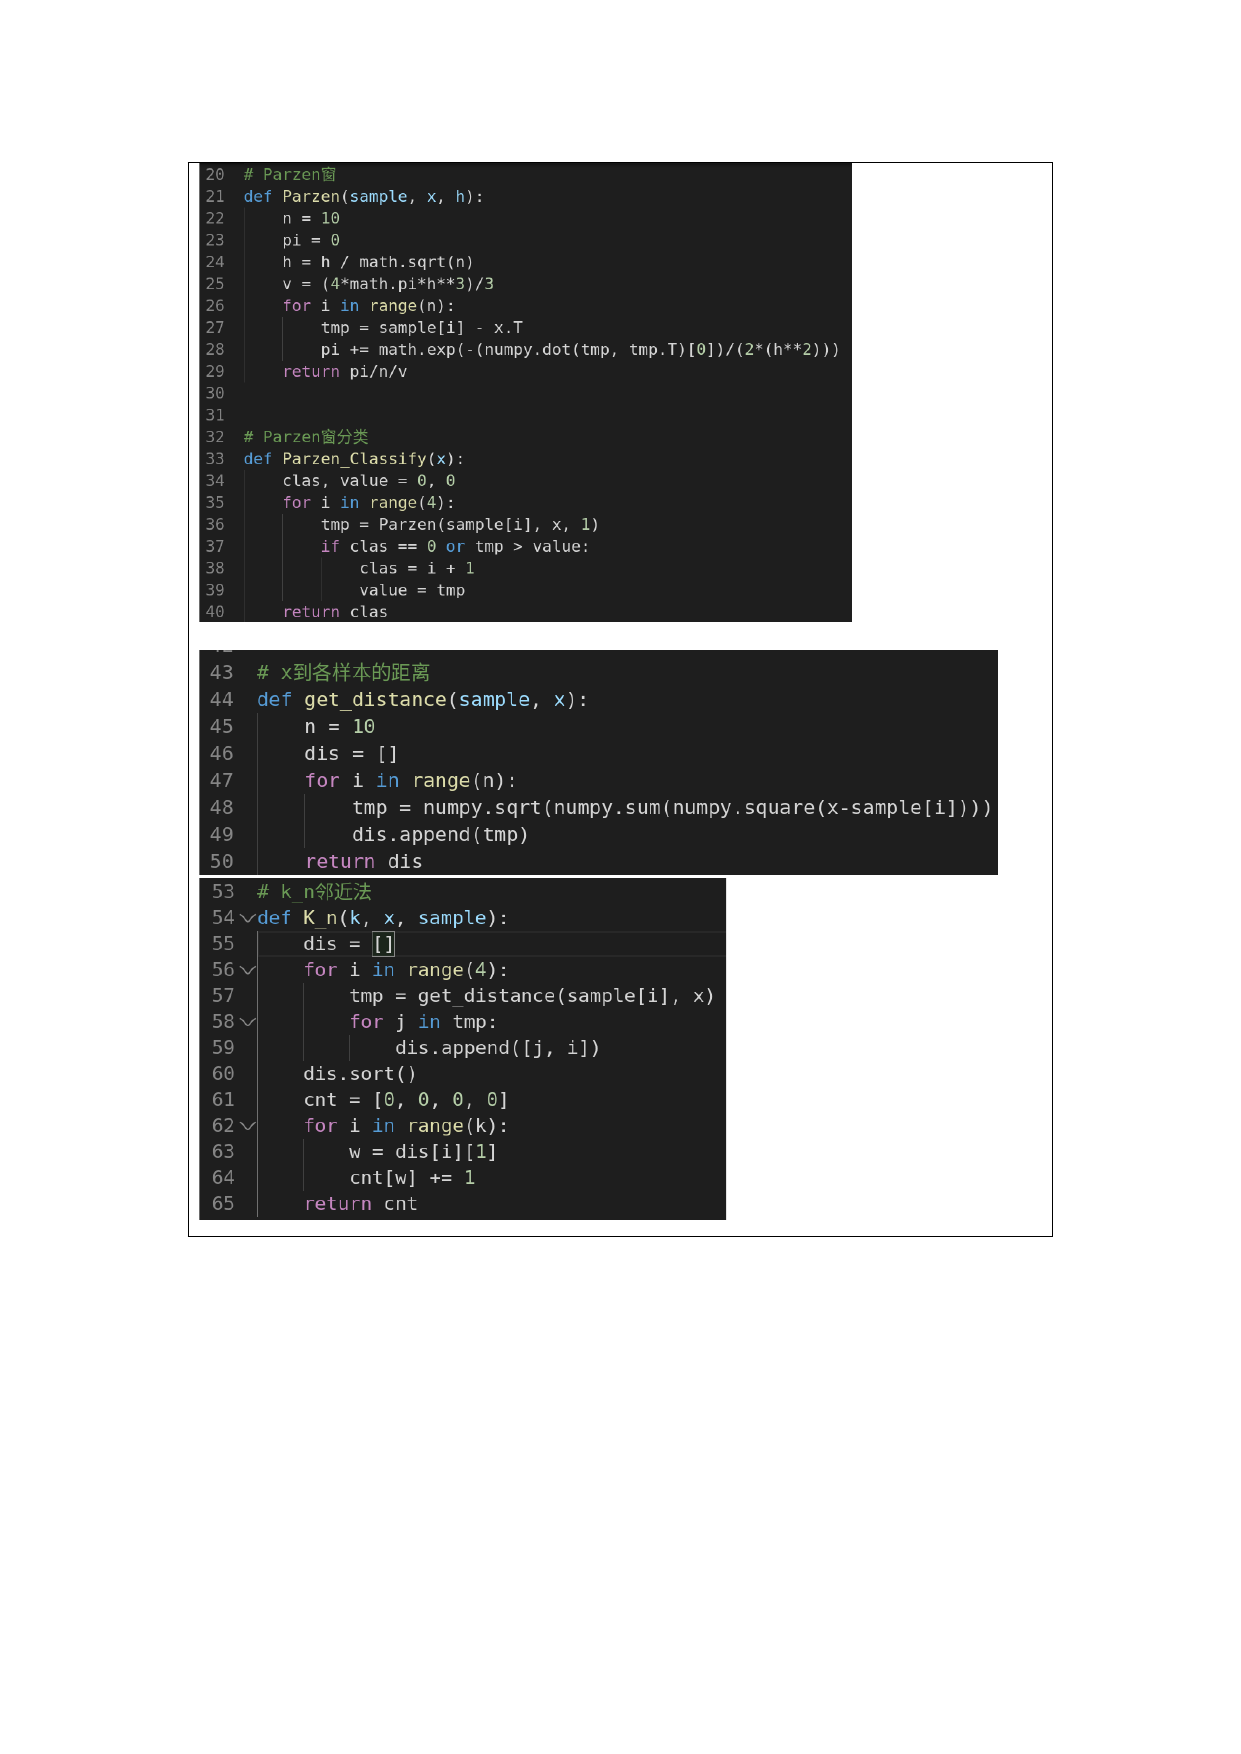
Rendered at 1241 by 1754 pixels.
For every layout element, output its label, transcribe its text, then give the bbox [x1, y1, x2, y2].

table_cell 部分重要代码： [189, 163, 1052, 1236]
picture [199, 650, 998, 875]
picture [199, 163, 852, 622]
picture [199, 878, 727, 1220]
